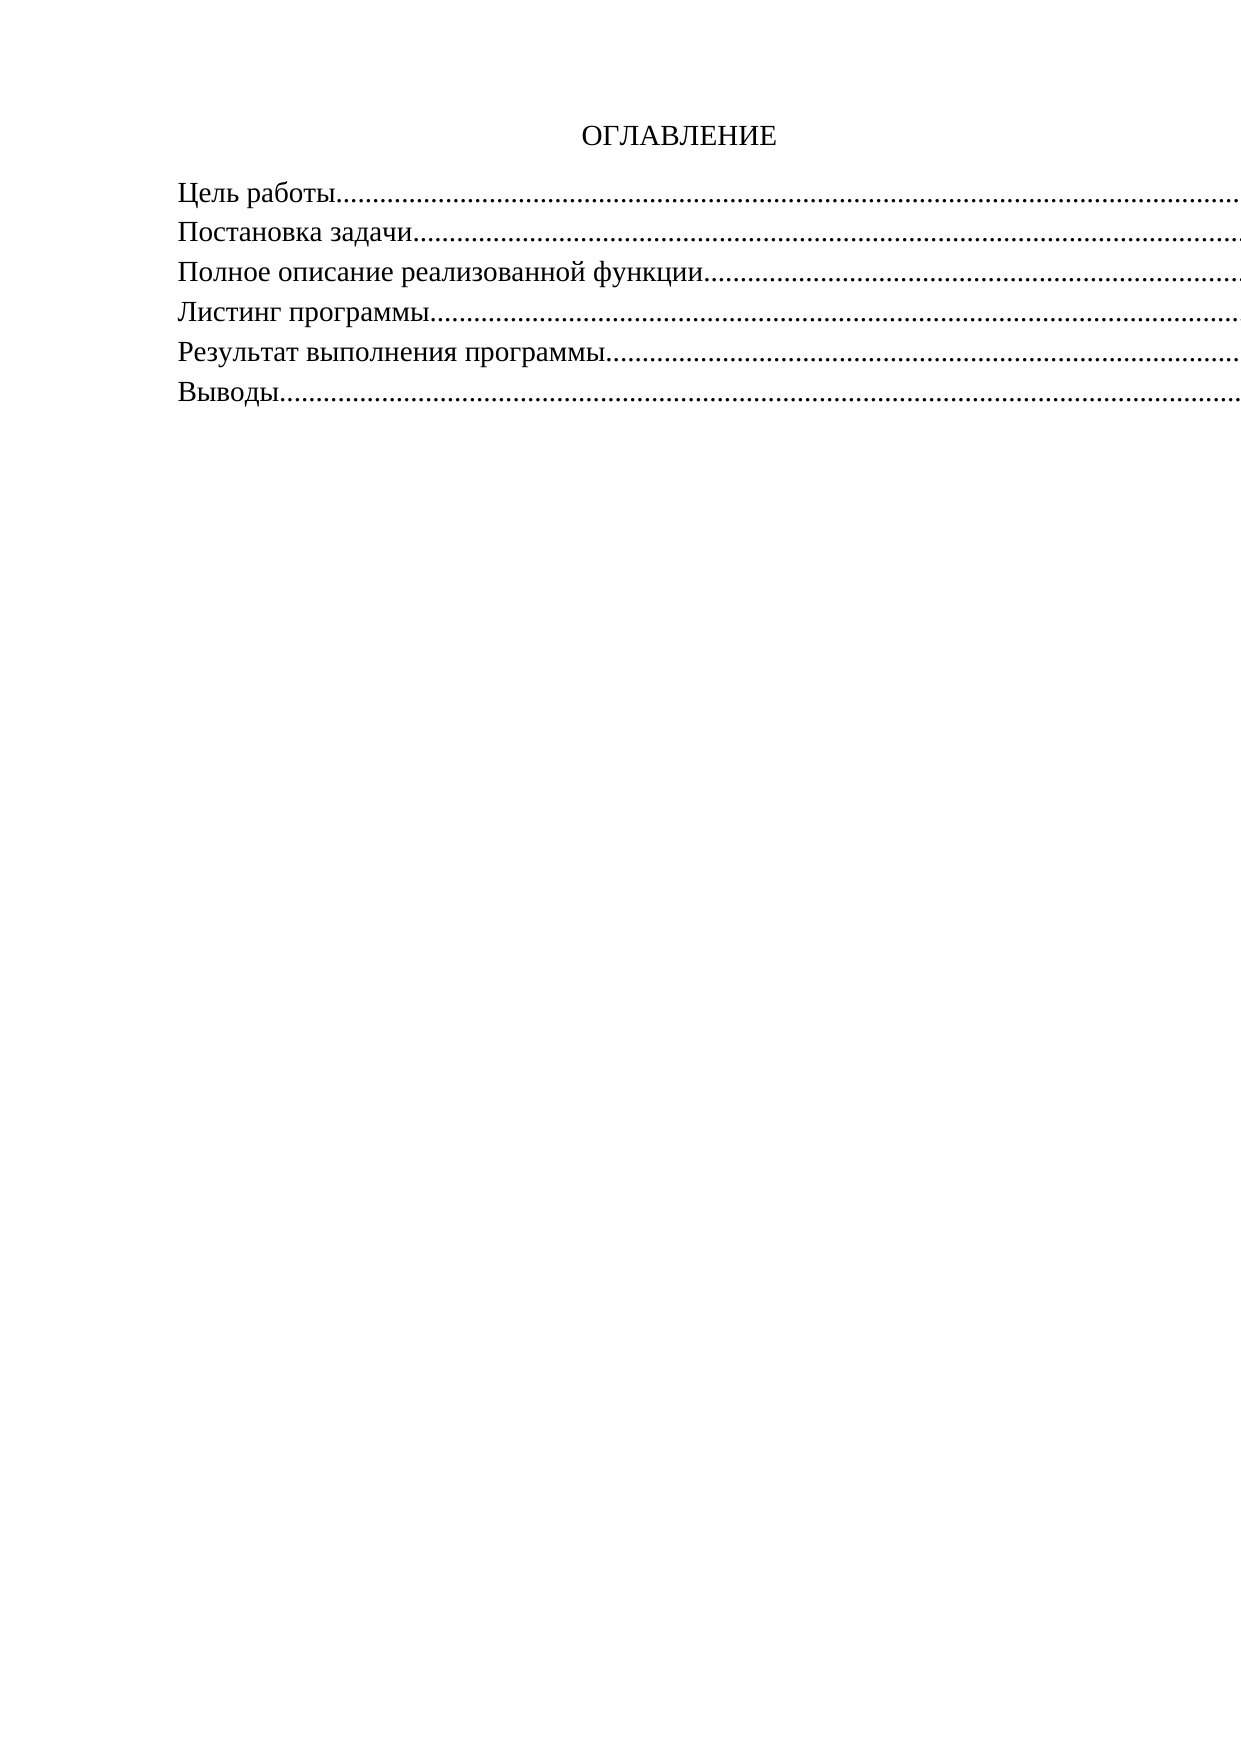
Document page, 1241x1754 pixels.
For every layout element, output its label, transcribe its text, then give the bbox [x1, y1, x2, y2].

text ОГЛАВЛЕНИЕ [177, 118, 1181, 152]
